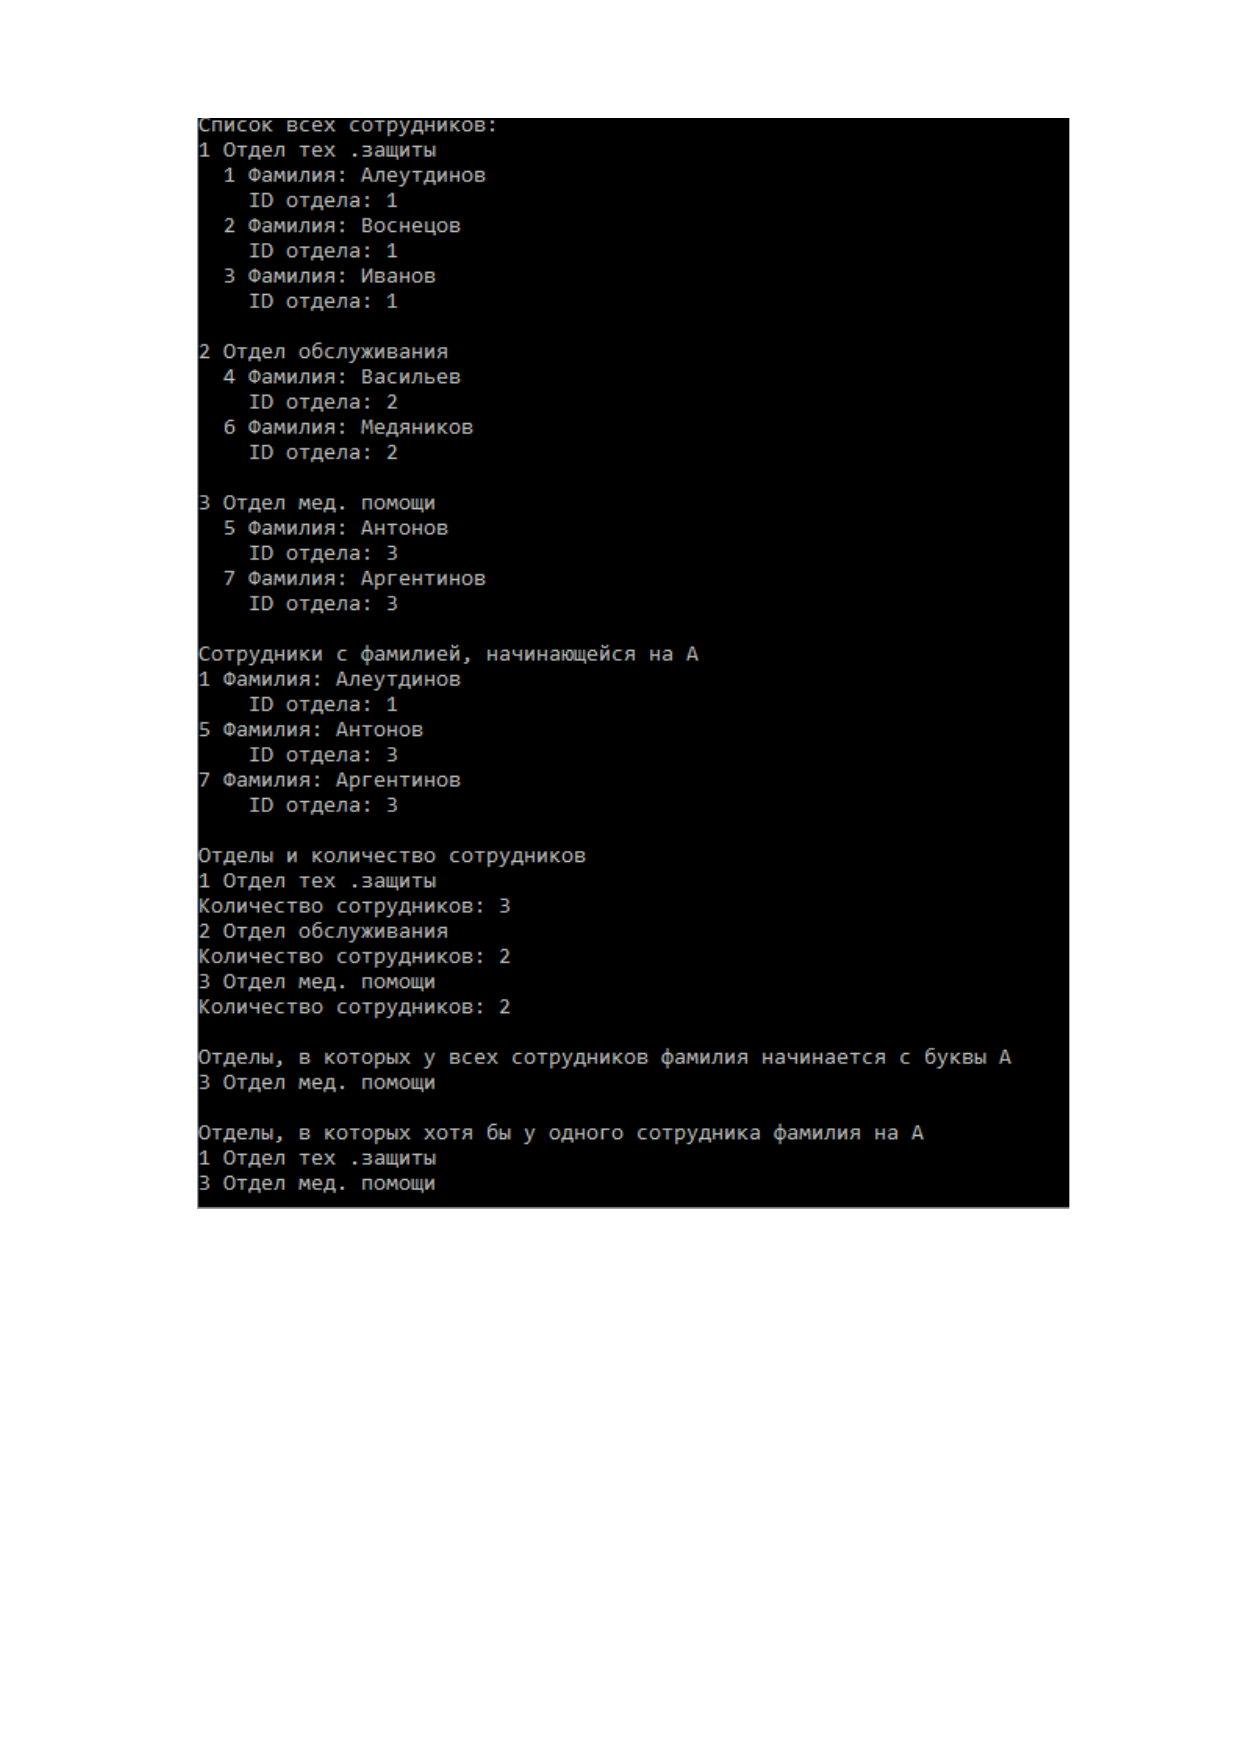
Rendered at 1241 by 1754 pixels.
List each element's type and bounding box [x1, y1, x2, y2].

picture [197, 118, 1070, 1209]
